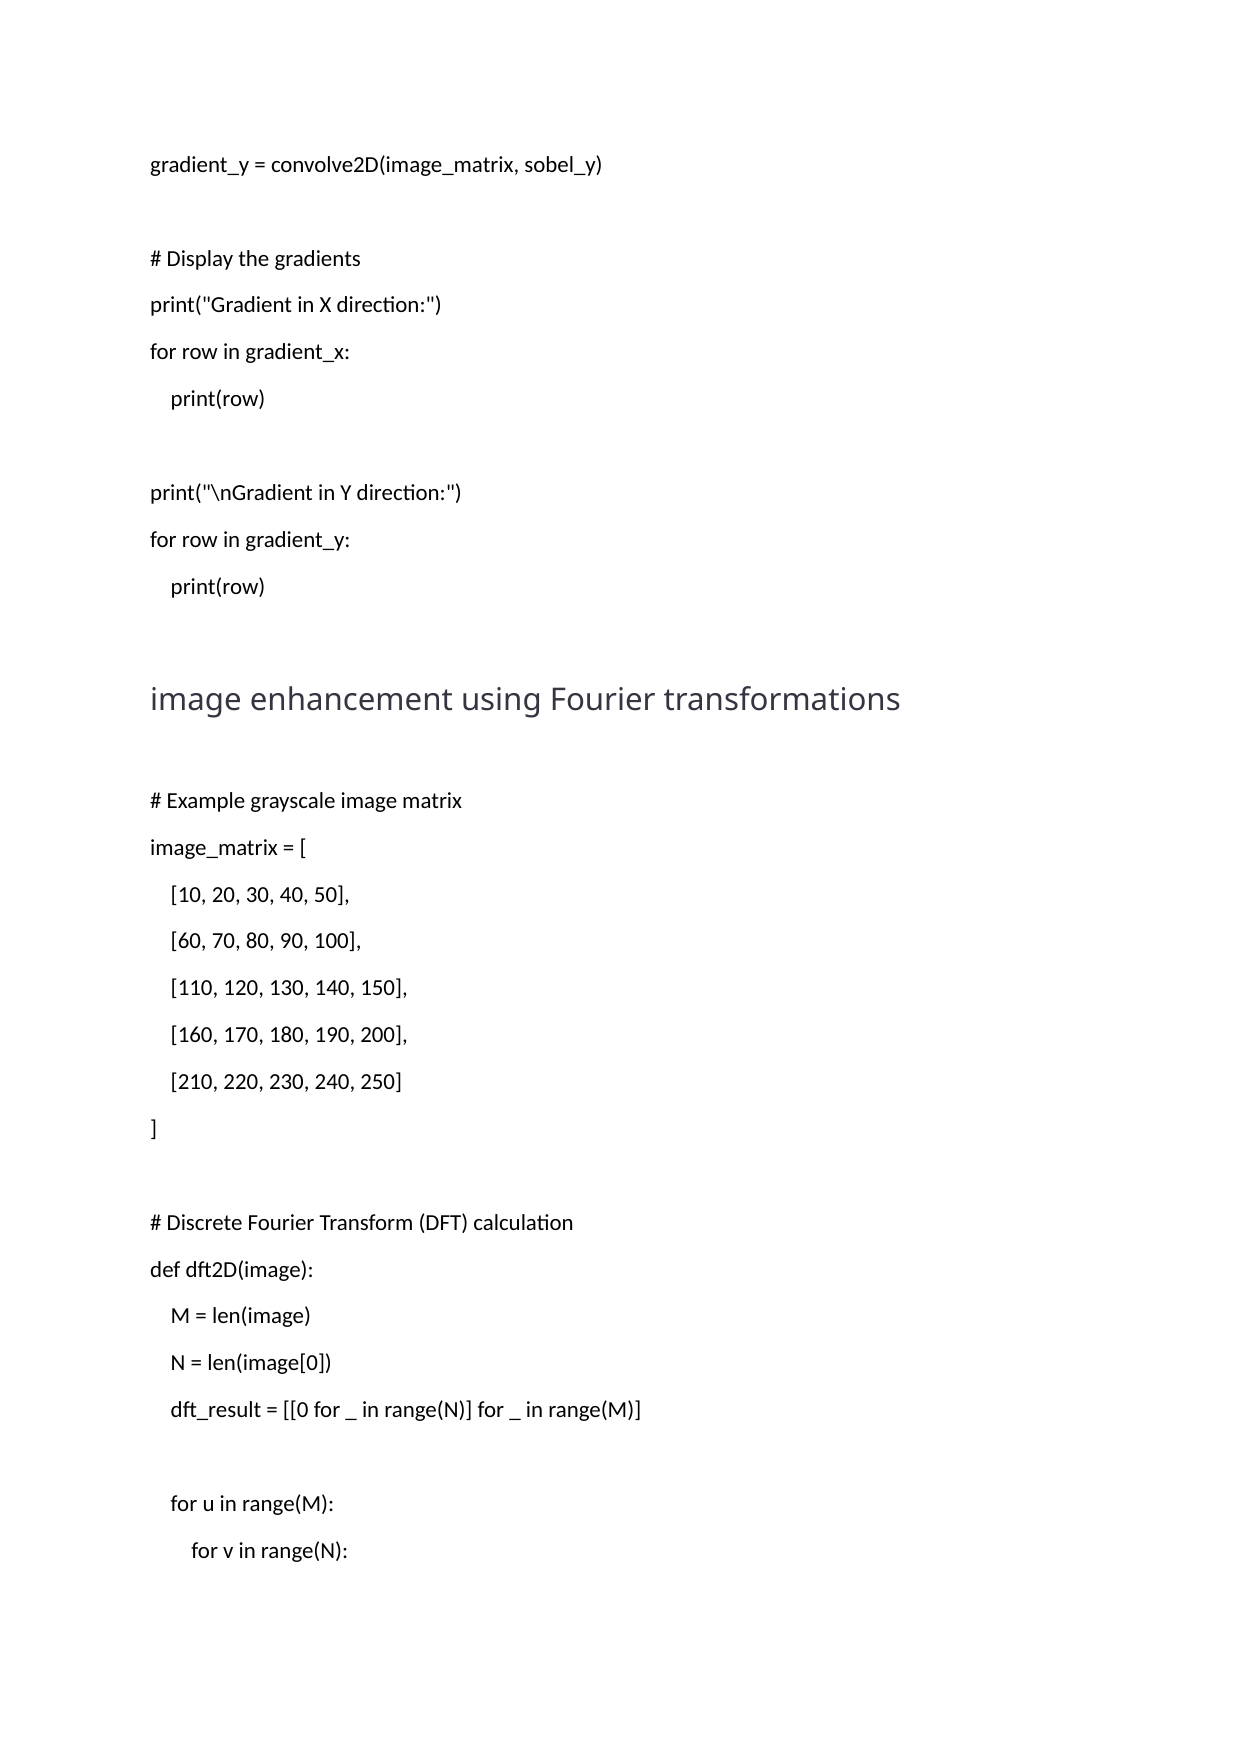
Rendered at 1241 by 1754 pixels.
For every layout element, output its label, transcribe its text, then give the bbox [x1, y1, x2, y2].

text # Display the gradients [150, 244, 1090, 272]
text [10, 20, 30, 40, 50], [150, 880, 1090, 908]
text image_matrix = [ [150, 833, 1090, 861]
text [160, 170, 180, 190, 200], [150, 1020, 1090, 1048]
text for v in range(N): [150, 1536, 1090, 1564]
text ] [150, 1114, 1090, 1142]
text M = len(image) [150, 1302, 1090, 1330]
text dft_result = [[0 for _ in range(N)] for _ in range(M)] [150, 1395, 1090, 1423]
text for row in gradient_y: [150, 525, 1090, 553]
text [60, 70, 80, 90, 100], [150, 927, 1090, 955]
text print(row) [150, 572, 1090, 600]
text # Example grayscale image matrix [150, 786, 1090, 814]
text print(row) [150, 384, 1090, 412]
text def dft2D(image): [150, 1255, 1090, 1283]
text for u in range(M): [150, 1489, 1090, 1517]
text # Discrete Fourier Transform (DFT) calculation [150, 1208, 1090, 1236]
text image enhancement using Fourier transformations [150, 677, 1090, 719]
text print("\nGradient in Y direction:") [150, 478, 1090, 506]
text N = len(image[0]) [150, 1348, 1090, 1377]
text gradient_y = convolve2D(image_matrix, sobel_y) [150, 150, 1090, 178]
text for row in gradient_x: [150, 337, 1090, 366]
text print("Gradient in X direction:") [150, 291, 1090, 319]
text [210, 220, 230, 240, 250] [150, 1067, 1090, 1095]
text [110, 120, 130, 140, 150], [150, 973, 1090, 1002]
